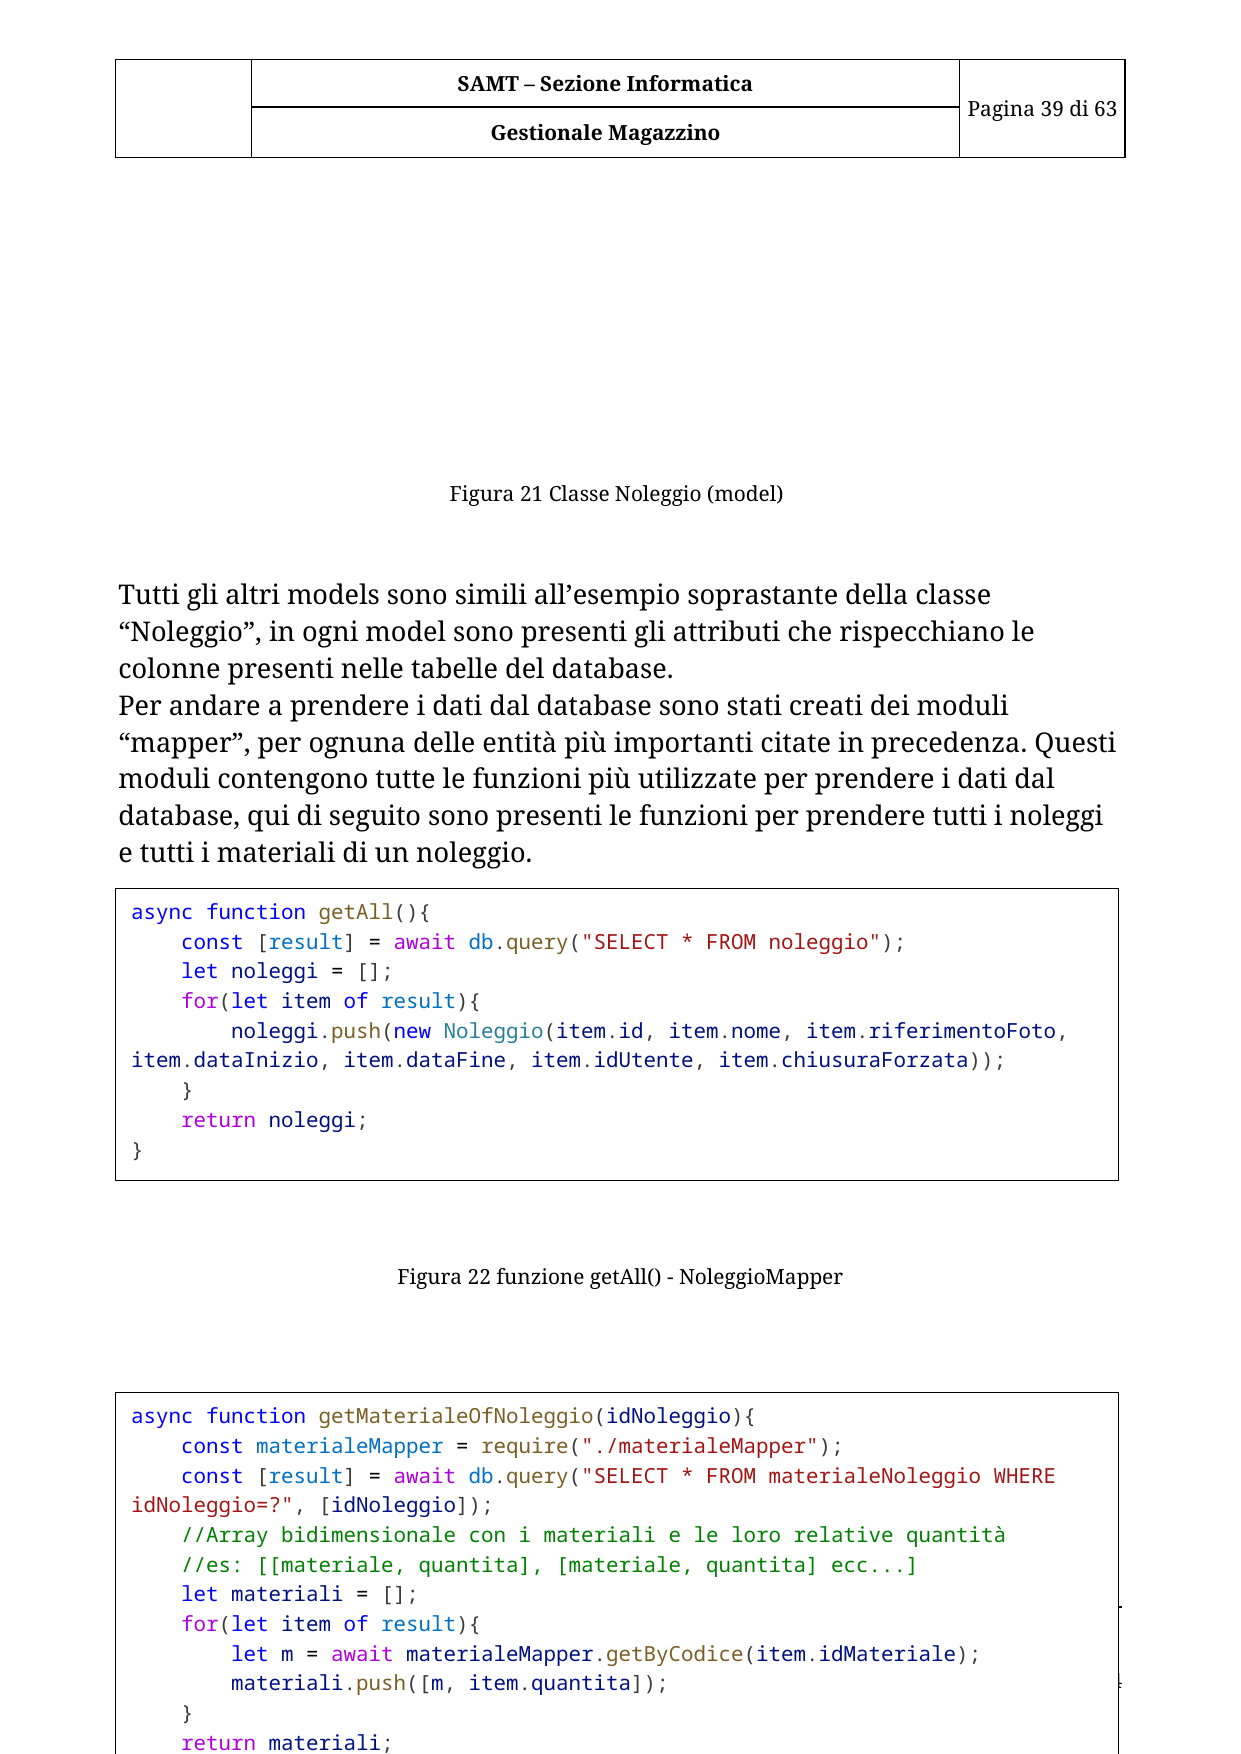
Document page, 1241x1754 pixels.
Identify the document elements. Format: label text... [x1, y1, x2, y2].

text Tutti gli altri models sono simili all’esempio soprastante della classe “Noleggio”, in ogni model sono presenti gli attributi che rispecchiano le colonne presenti nelle tabelle del database. [118, 576, 1122, 686]
picture [115, 60, 251, 157]
text Per andare a prendere i dati dal database sono stati creati dei moduli “mapper”, per ognuna delle entità più importanti citate in precedenza. Questi moduli contengono tutte le funzioni più utilizzate per prendere i dati dal database, qui di seguito sono presenti le funzioni per prendere tutti i noleggi e tutti i materiali di un noleggio. [118, 686, 1122, 871]
